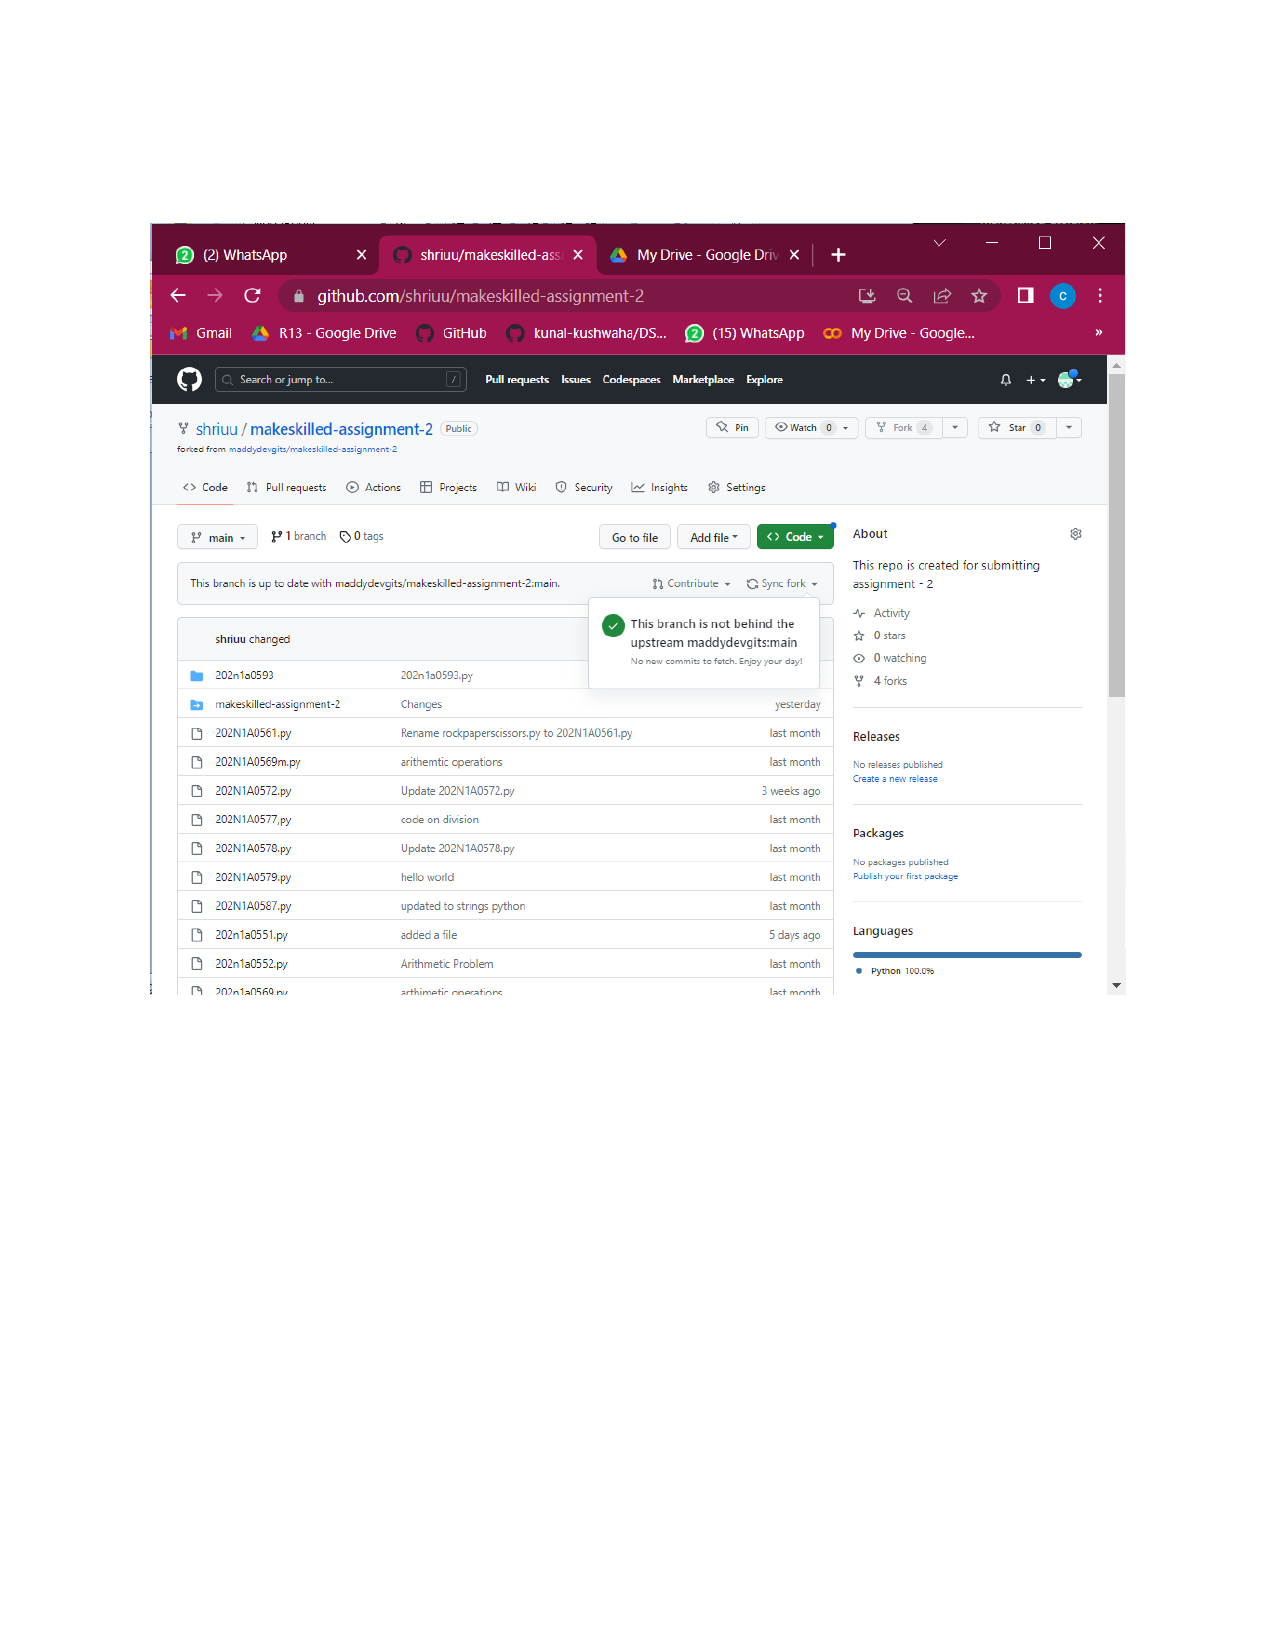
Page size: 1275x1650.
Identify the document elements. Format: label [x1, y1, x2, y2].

picture [150, 223, 1125, 995]
